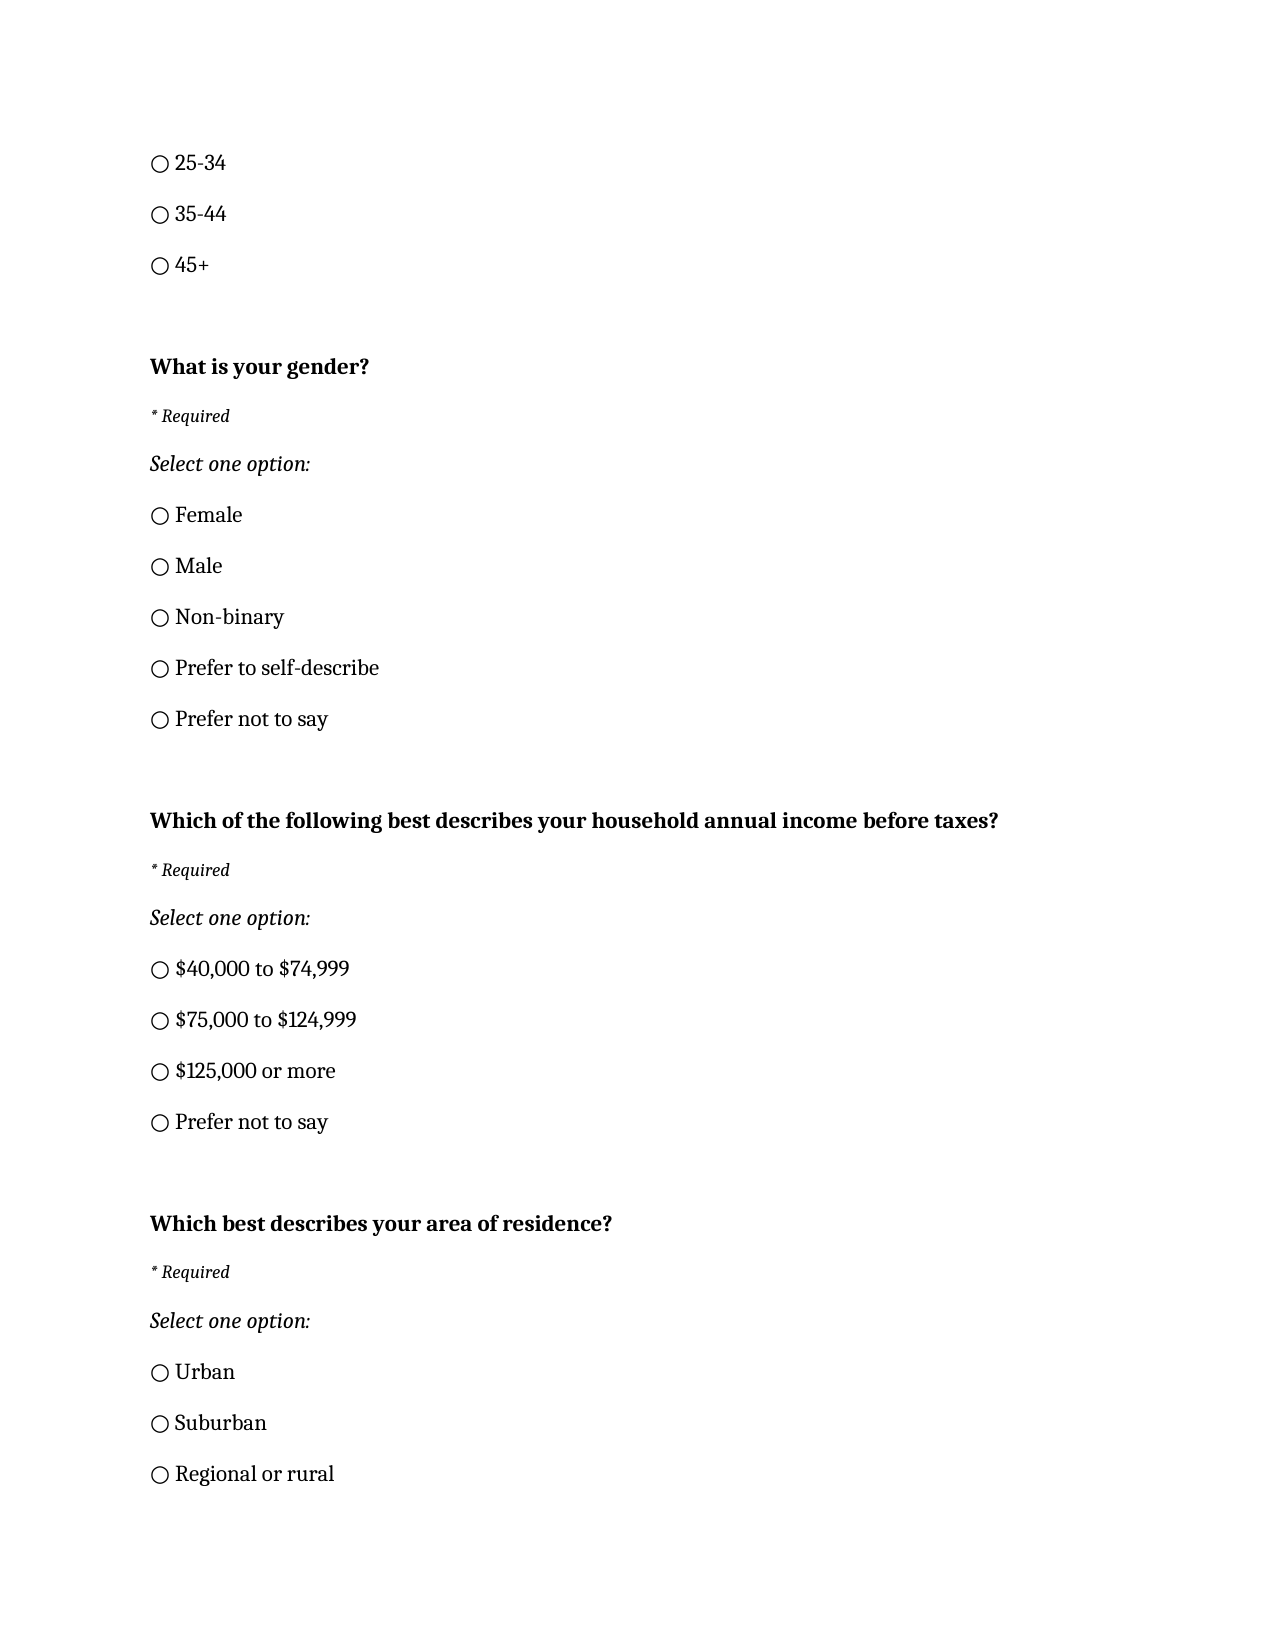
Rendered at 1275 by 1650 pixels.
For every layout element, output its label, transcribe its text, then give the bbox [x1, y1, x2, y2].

text ○ 45+ [150, 252, 1125, 278]
text ○ Male [150, 553, 1125, 579]
text ○ Female [150, 502, 1125, 528]
text Select one option: [150, 1308, 1125, 1334]
text * Required [150, 859, 1125, 881]
text Which best describes your area of residence? [150, 1211, 1125, 1237]
text ○ Prefer not to say [150, 706, 1125, 732]
text Which of the following best describes your household annual income before taxes? [150, 808, 1125, 834]
text * Required [150, 1262, 1125, 1284]
text ○ $75,000 to $124,999 [150, 1007, 1125, 1033]
text Select one option: [150, 451, 1125, 477]
text ○ $40,000 to $74,999 [150, 956, 1125, 982]
text ○ 25-34 [150, 150, 1125, 176]
text ○ Prefer to self-describe [150, 655, 1125, 681]
text What is your gender? [150, 354, 1125, 381]
text ○ 35-44 [150, 201, 1125, 227]
text Select one option: [150, 905, 1125, 931]
text * Required [150, 405, 1125, 427]
text ○ Regional or rural [150, 1461, 1125, 1487]
text ○ Urban [150, 1359, 1125, 1385]
text ○ Non-binary [150, 604, 1125, 630]
text ○ Suburban [150, 1410, 1125, 1436]
text ○ Prefer not to say [150, 1109, 1125, 1135]
text ○ $125,000 or more [150, 1058, 1125, 1084]
